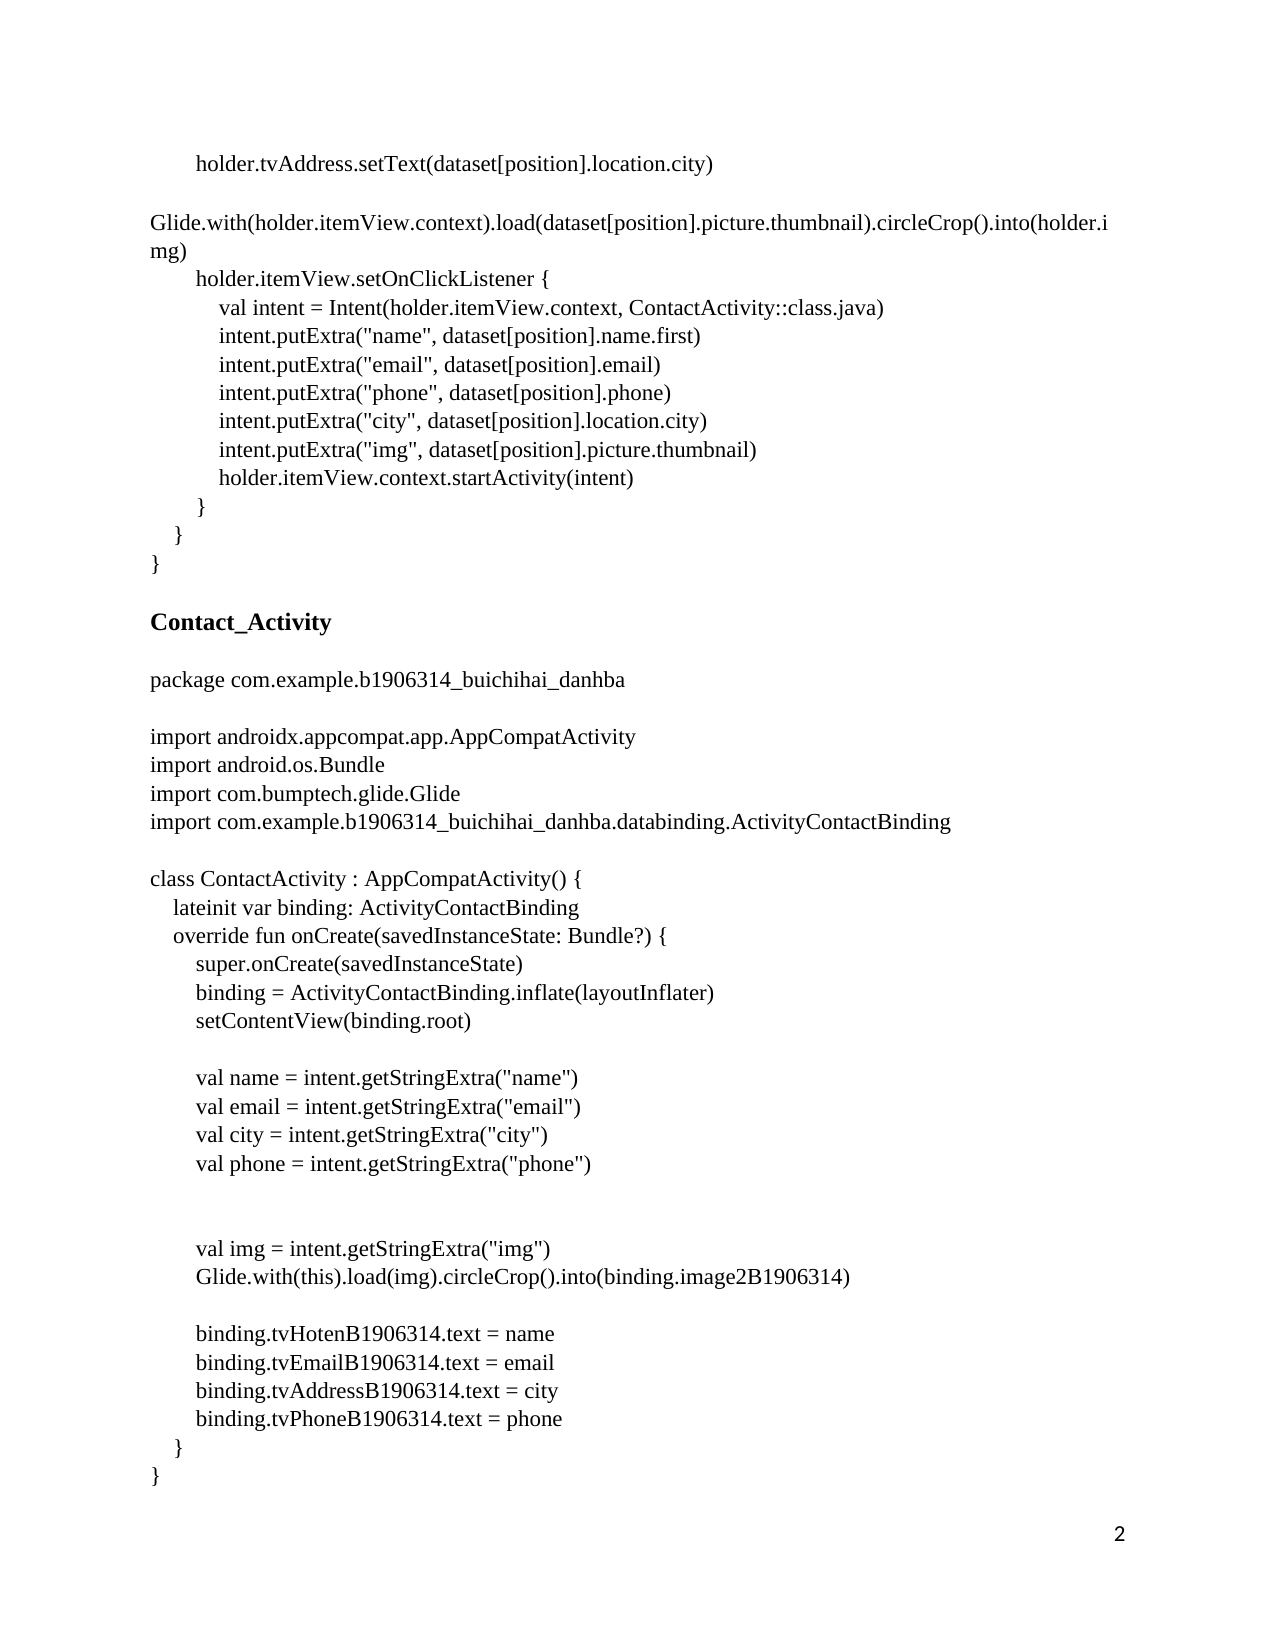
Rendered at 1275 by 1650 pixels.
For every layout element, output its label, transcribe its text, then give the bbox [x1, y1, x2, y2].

text import com.example.b1906314_buichihai_danhba.databinding.ActivityContactBinding [150, 808, 1125, 835]
text super.onCreate(savedInstanceState) [150, 951, 1125, 977]
text } [150, 521, 1125, 548]
text val email = intent.getStringExtra("email") [150, 1093, 1125, 1119]
text binding.tvHotenB1906314.text = name [150, 1320, 1125, 1347]
text Glide.with(this).load(img).circleCrop().into(binding.image2B1906314) [150, 1263, 1125, 1290]
text } [150, 1462, 1125, 1489]
text Contact_Activity [150, 607, 1125, 635]
text } [150, 550, 1125, 576]
text val phone = intent.getStringExtra("phone") [150, 1149, 1125, 1176]
text binding.tvAddressB1906314.text = city [150, 1377, 1125, 1403]
text package com.example.b1906314_buichihai_danhba [150, 666, 1125, 692]
text import androidx.appcompat.app.AppCompatActivity [150, 723, 1125, 749]
text holder.itemView.context.startActivity(intent) [150, 464, 1125, 491]
text intent.putExtra("email", dataset[position].email) [150, 351, 1125, 377]
text holder.tvAddress.setText(dataset[position].location.city) [150, 150, 1125, 176]
text val name = intent.getStringExtra("name") [150, 1064, 1125, 1091]
text binding.tvEmailB1906314.text = email [150, 1349, 1125, 1375]
text intent.putExtra("phone", dataset[position].phone) [150, 379, 1125, 406]
text val city = intent.getStringExtra("city") [150, 1121, 1125, 1147]
text intent.putExtra("img", dataset[position].picture.thumbnail) [150, 436, 1125, 462]
text } [150, 493, 1125, 519]
text import android.os.Bundle [150, 751, 1125, 778]
text binding.tvPhoneB1906314.text = phone [150, 1406, 1125, 1432]
text intent.putExtra("name", dataset[position].name.first) [150, 322, 1125, 349]
text val intent = Intent(holder.itemView.context, ContactActivity::class.java) [150, 294, 1125, 320]
text Glide.with(holder.itemView.context).load(dataset[position].picture.thumbnail).circleCrop().into(holder.img) [150, 178, 1125, 263]
text lateinit var binding: ActivityContactBinding [150, 894, 1125, 920]
text class ContactActivity : AppCompatActivity() { [150, 865, 1125, 892]
text intent.putExtra("city", dataset[position].location.city) [150, 408, 1125, 434]
text val img = intent.getStringExtra("img") [150, 1235, 1125, 1261]
text holder.itemView.setOnClickListener { [150, 265, 1125, 292]
text import com.bumptech.glide.Glide [150, 780, 1125, 806]
text setContentView(binding.root) [150, 1007, 1125, 1034]
text binding = ActivityContactBinding.inflate(layoutInflater) [150, 979, 1125, 1005]
text override fun onCreate(savedInstanceState: Bundle?) { [150, 922, 1125, 948]
text } [150, 1434, 1125, 1460]
